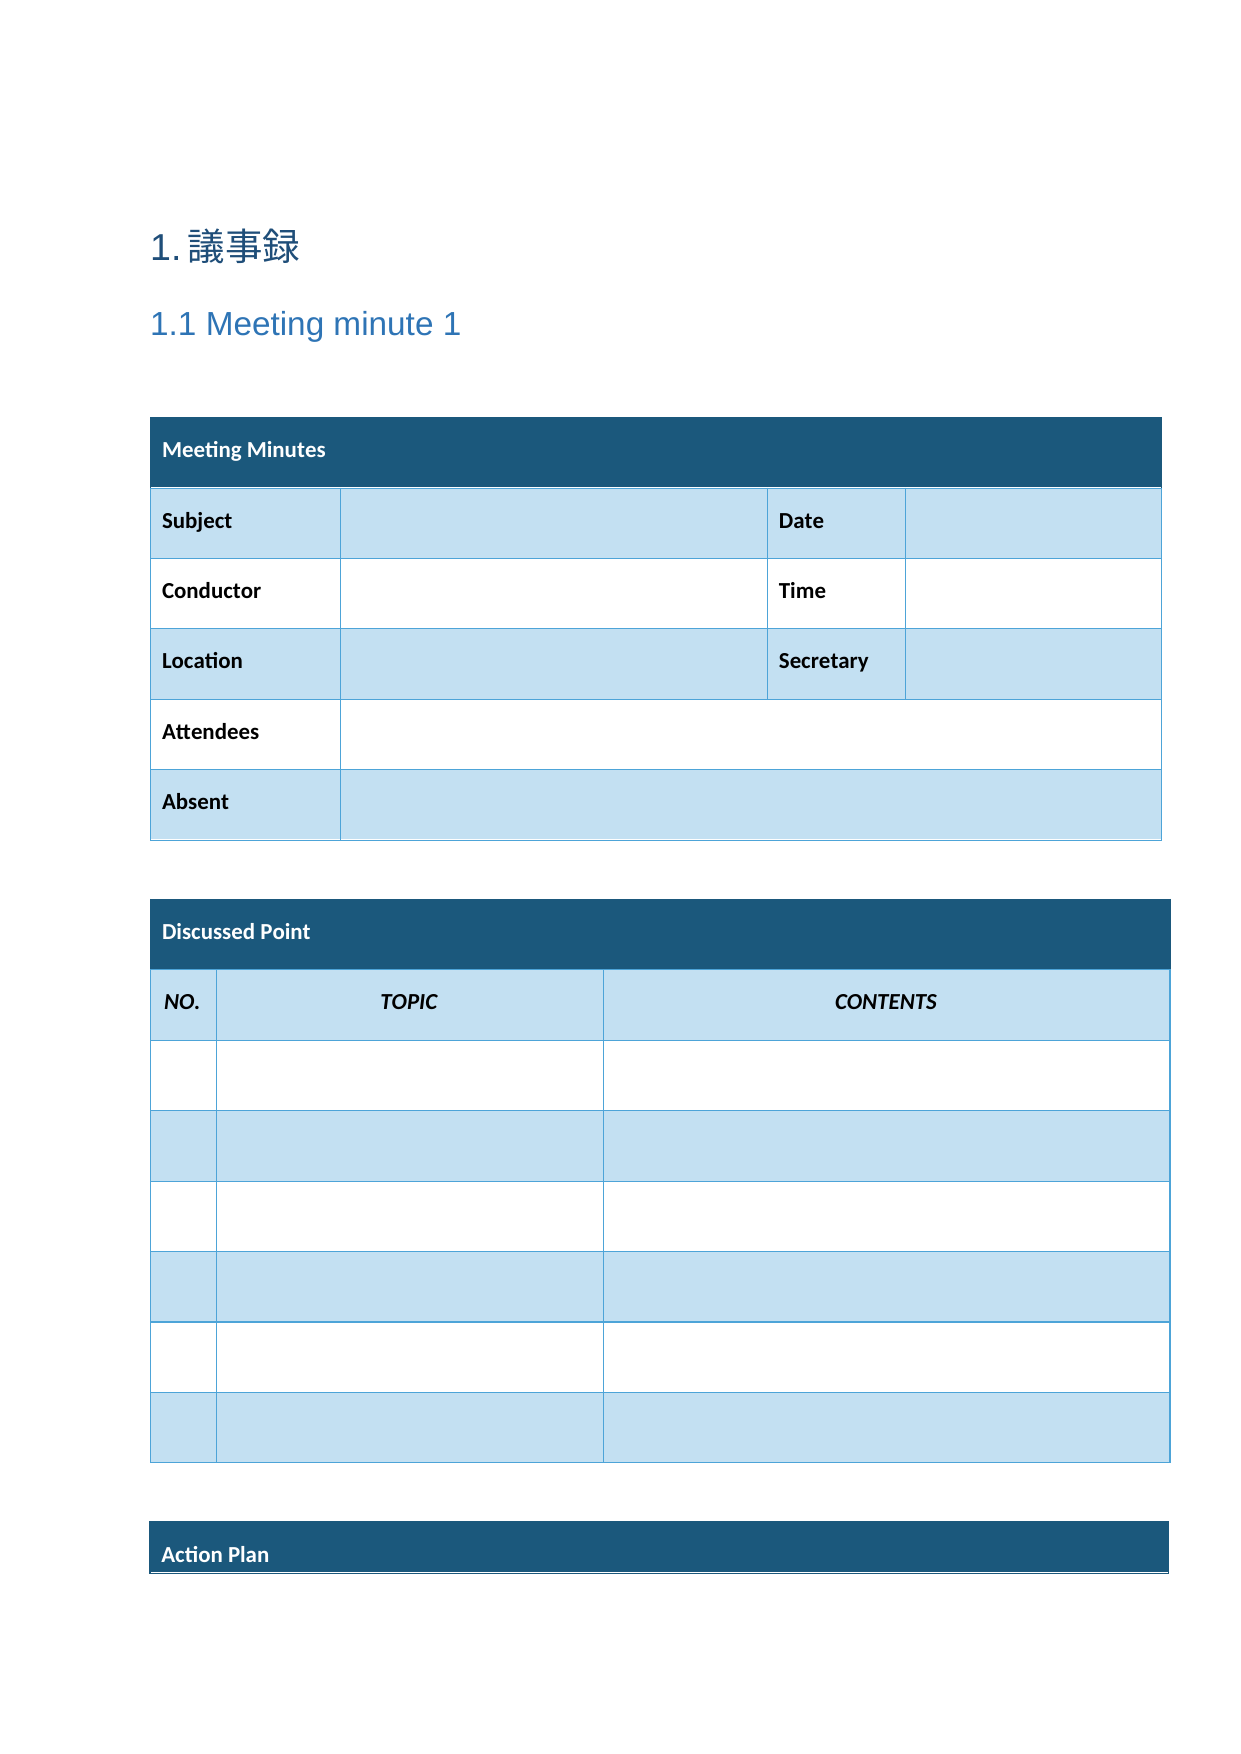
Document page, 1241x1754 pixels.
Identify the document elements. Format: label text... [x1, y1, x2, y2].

table_cell Conductor [151, 559, 340, 628]
table_cell [217, 1393, 603, 1462]
table_cell [151, 1111, 216, 1181]
table_cell Subject [151, 489, 340, 558]
table_cell Attendees [151, 700, 340, 769]
table_cell [604, 1041, 1169, 1110]
table_cell [604, 1182, 1169, 1251]
table_cell [906, 559, 1161, 628]
table_cell Location [151, 629, 340, 699]
table_cell No. [151, 970, 216, 1040]
table_cell [217, 1182, 603, 1251]
table_cell [151, 1252, 216, 1321]
table_cell [151, 1182, 216, 1251]
table_cell Absent [151, 770, 340, 839]
table_cell [151, 1393, 216, 1462]
table_cell [341, 629, 767, 699]
table_cell [341, 559, 767, 628]
table_cell [906, 489, 1161, 558]
table_cell [906, 629, 1161, 699]
table_cell [151, 1323, 216, 1392]
table_cell [217, 1252, 603, 1321]
table_cell [604, 1252, 1169, 1321]
table_cell Secretary [768, 629, 905, 699]
table_cell Topic [217, 970, 603, 1040]
table_cell [341, 770, 1161, 839]
table_cell [217, 1323, 603, 1392]
table_header Meeting Minutes [151, 418, 1161, 487]
table_cell [341, 700, 1161, 769]
table_cell Contents [604, 970, 1169, 1040]
table_header Action Plan [151, 1523, 1168, 1572]
table_header Discussed Point [151, 900, 1169, 969]
table_cell [151, 1041, 216, 1110]
subtitle 1.1 Meeting minute 1 [150, 285, 1090, 360]
table_cell [341, 489, 767, 558]
table_cell [217, 1041, 603, 1110]
table_cell [604, 1323, 1169, 1392]
table_cell Date [768, 489, 905, 558]
table_cell Time [768, 559, 905, 628]
table_cell [217, 1111, 603, 1181]
table_cell [604, 1393, 1169, 1462]
subtitle 議事録 [150, 206, 1090, 281]
table_cell [604, 1111, 1169, 1181]
